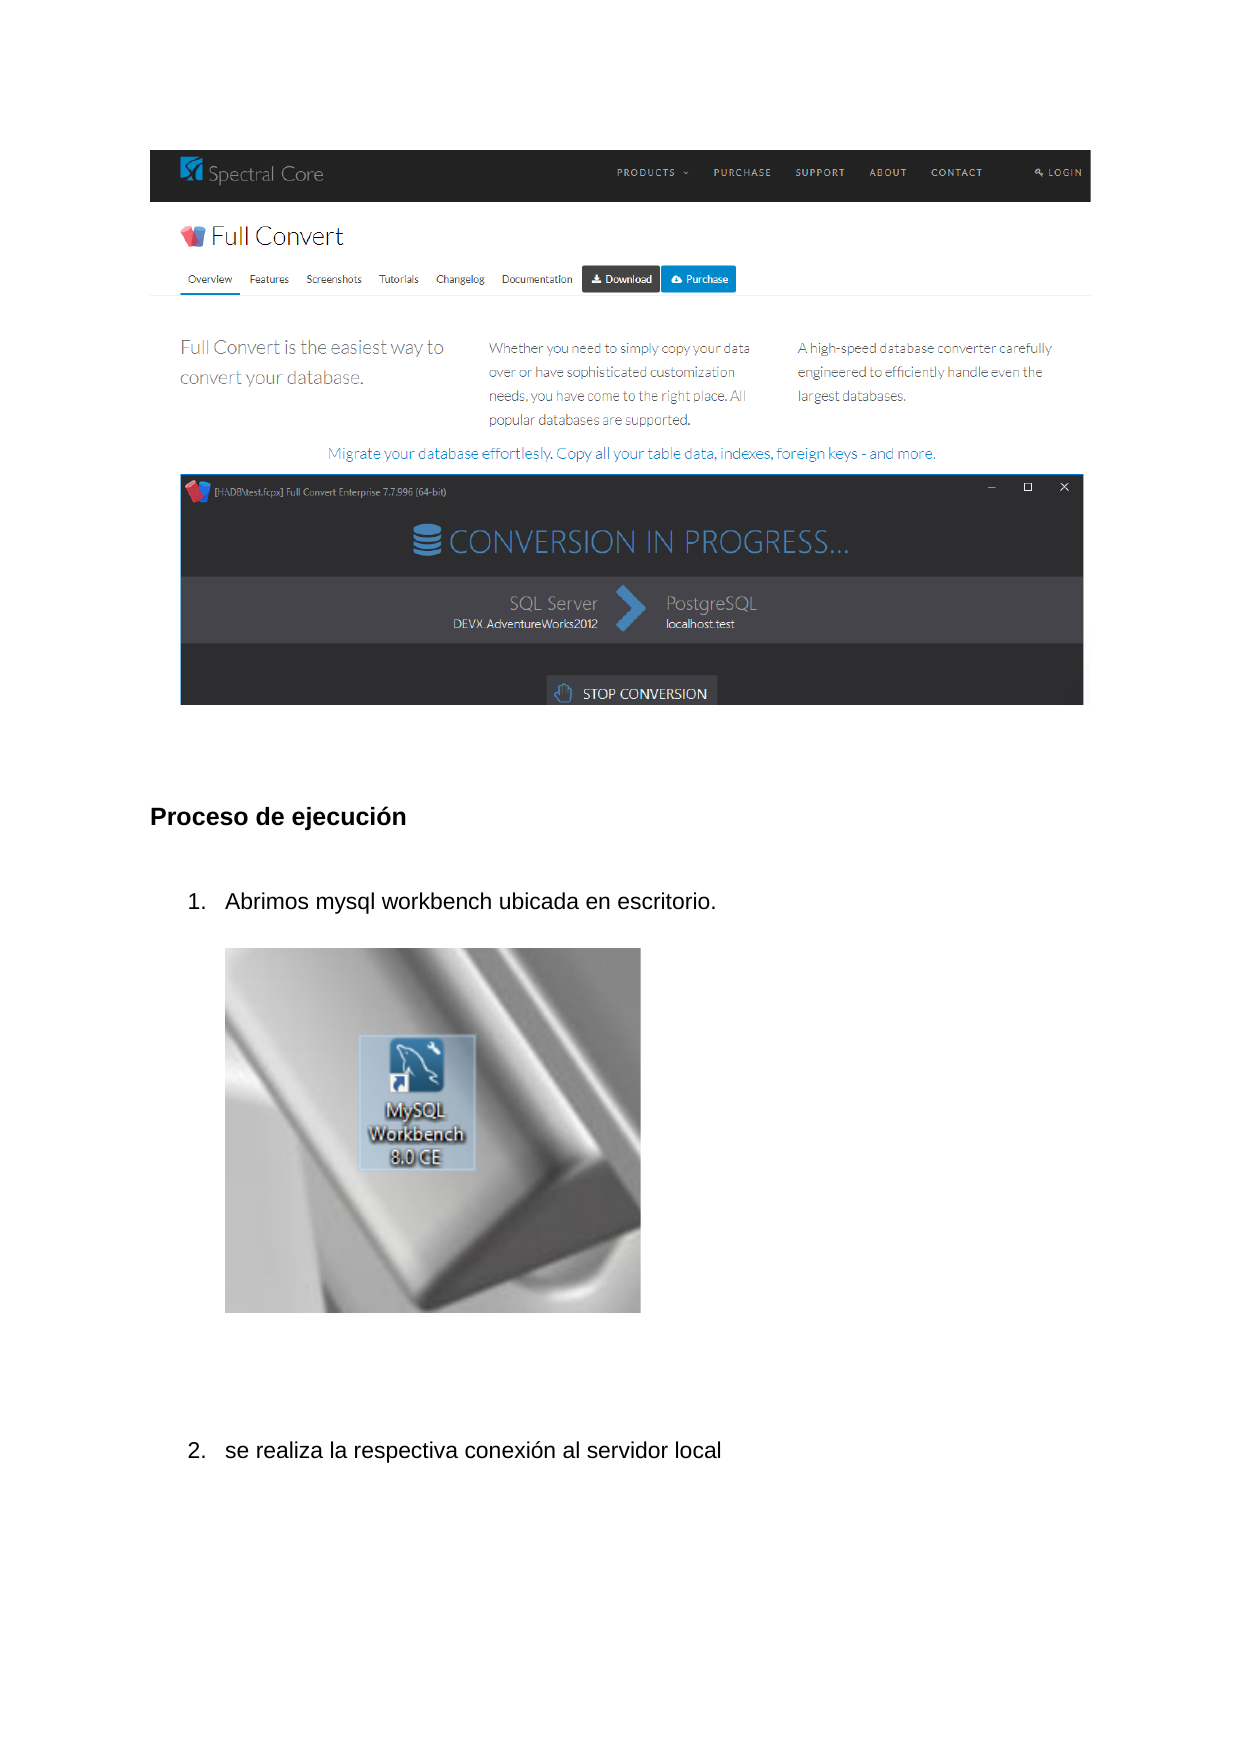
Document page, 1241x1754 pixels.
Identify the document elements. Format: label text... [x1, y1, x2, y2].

list Abrimos mysql workbench ubicada en escritorio. [187, 888, 1090, 914]
list se realiza la respectiva conexión al servidor local [187, 1437, 1090, 1463]
picture [225, 948, 641, 1313]
picture [150, 150, 1091, 705]
subtitle Proceso de ejecución [150, 802, 1090, 831]
